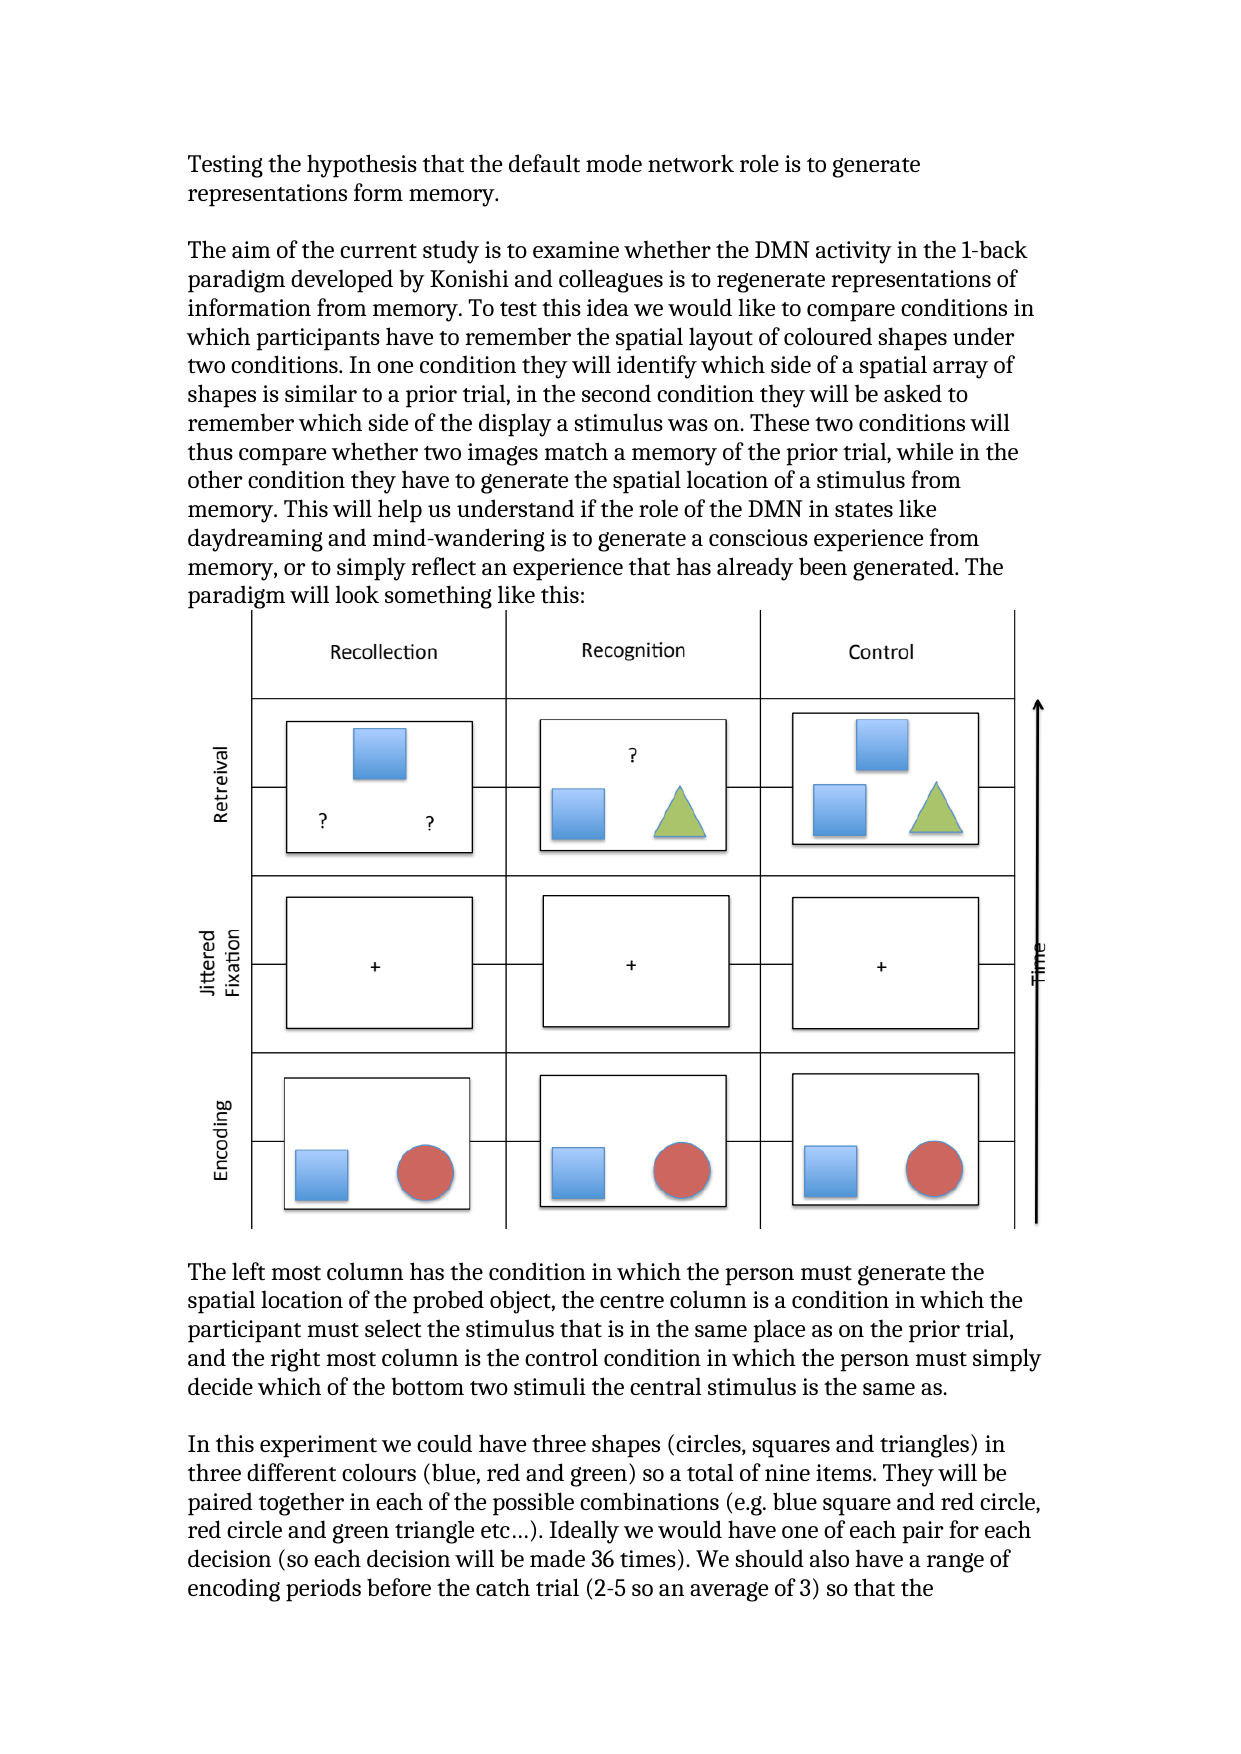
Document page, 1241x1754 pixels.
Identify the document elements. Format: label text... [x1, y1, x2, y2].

text The left most column has the condition in which the person must generate the spatial location of the probed object, the centre column is a condition in which the participant must select the stimulus that is in the same place as on the prior trial, and the right most column is the control condition in which the person must simply decide which of the bottom two stimuli the central stimulus is the same as. [187, 1257, 1053, 1401]
text Testing the hypothesis that the default mode network role is to generate representations form memory. [187, 150, 1053, 207]
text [187, 1430, 1053, 1602]
text The aim of the current study is to examine whether the DMN activity in the 1-back paradigm developed by Konishi and colleagues is to regenerate representations of information from memory. To test this idea we would like to compare conditions in which participants have to remember the spatial layout of coloured shapes under two conditions. In one condition they will identify which side of a spatial array of shapes is similar to a prior trial, in the second condition they will be asked to remember which side of the display a stimulus was on. These two conditions will thus compare whether two images match a memory of the prior trial, while in the other condition they have to generate the spatial location of a stimulus from memory. This will help us understand if the role of the DMN in states like daydreaming and mind-wandering is to generate a conscious experience from memory, or to simply reflect an experience that has already been generated. The paradigm will look something like this: [187, 236, 1053, 610]
